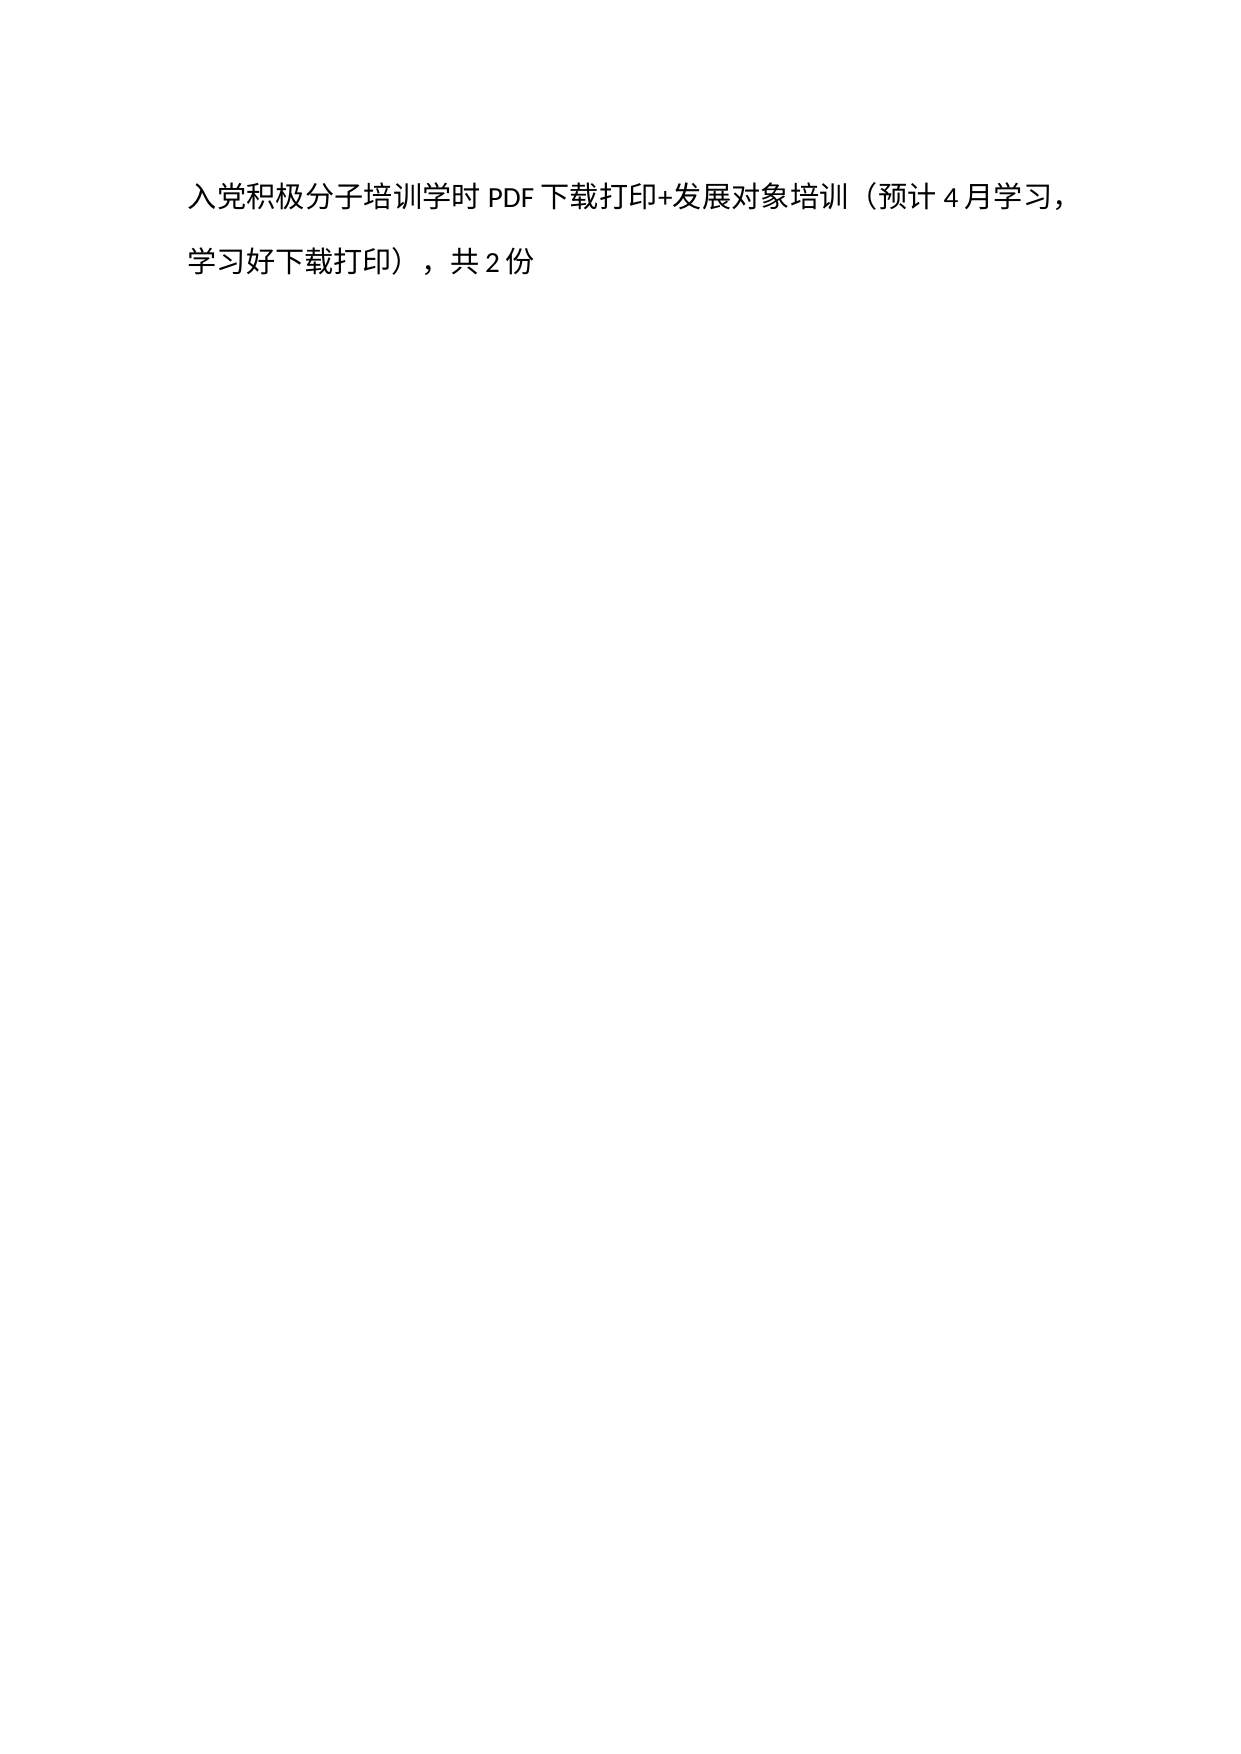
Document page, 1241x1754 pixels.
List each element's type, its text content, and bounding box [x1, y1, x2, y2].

text 入党积极分子培训学时PDF下载打印+发展对象培训（预计4月学习，学习好下载打印），共2份 [187, 162, 1053, 292]
